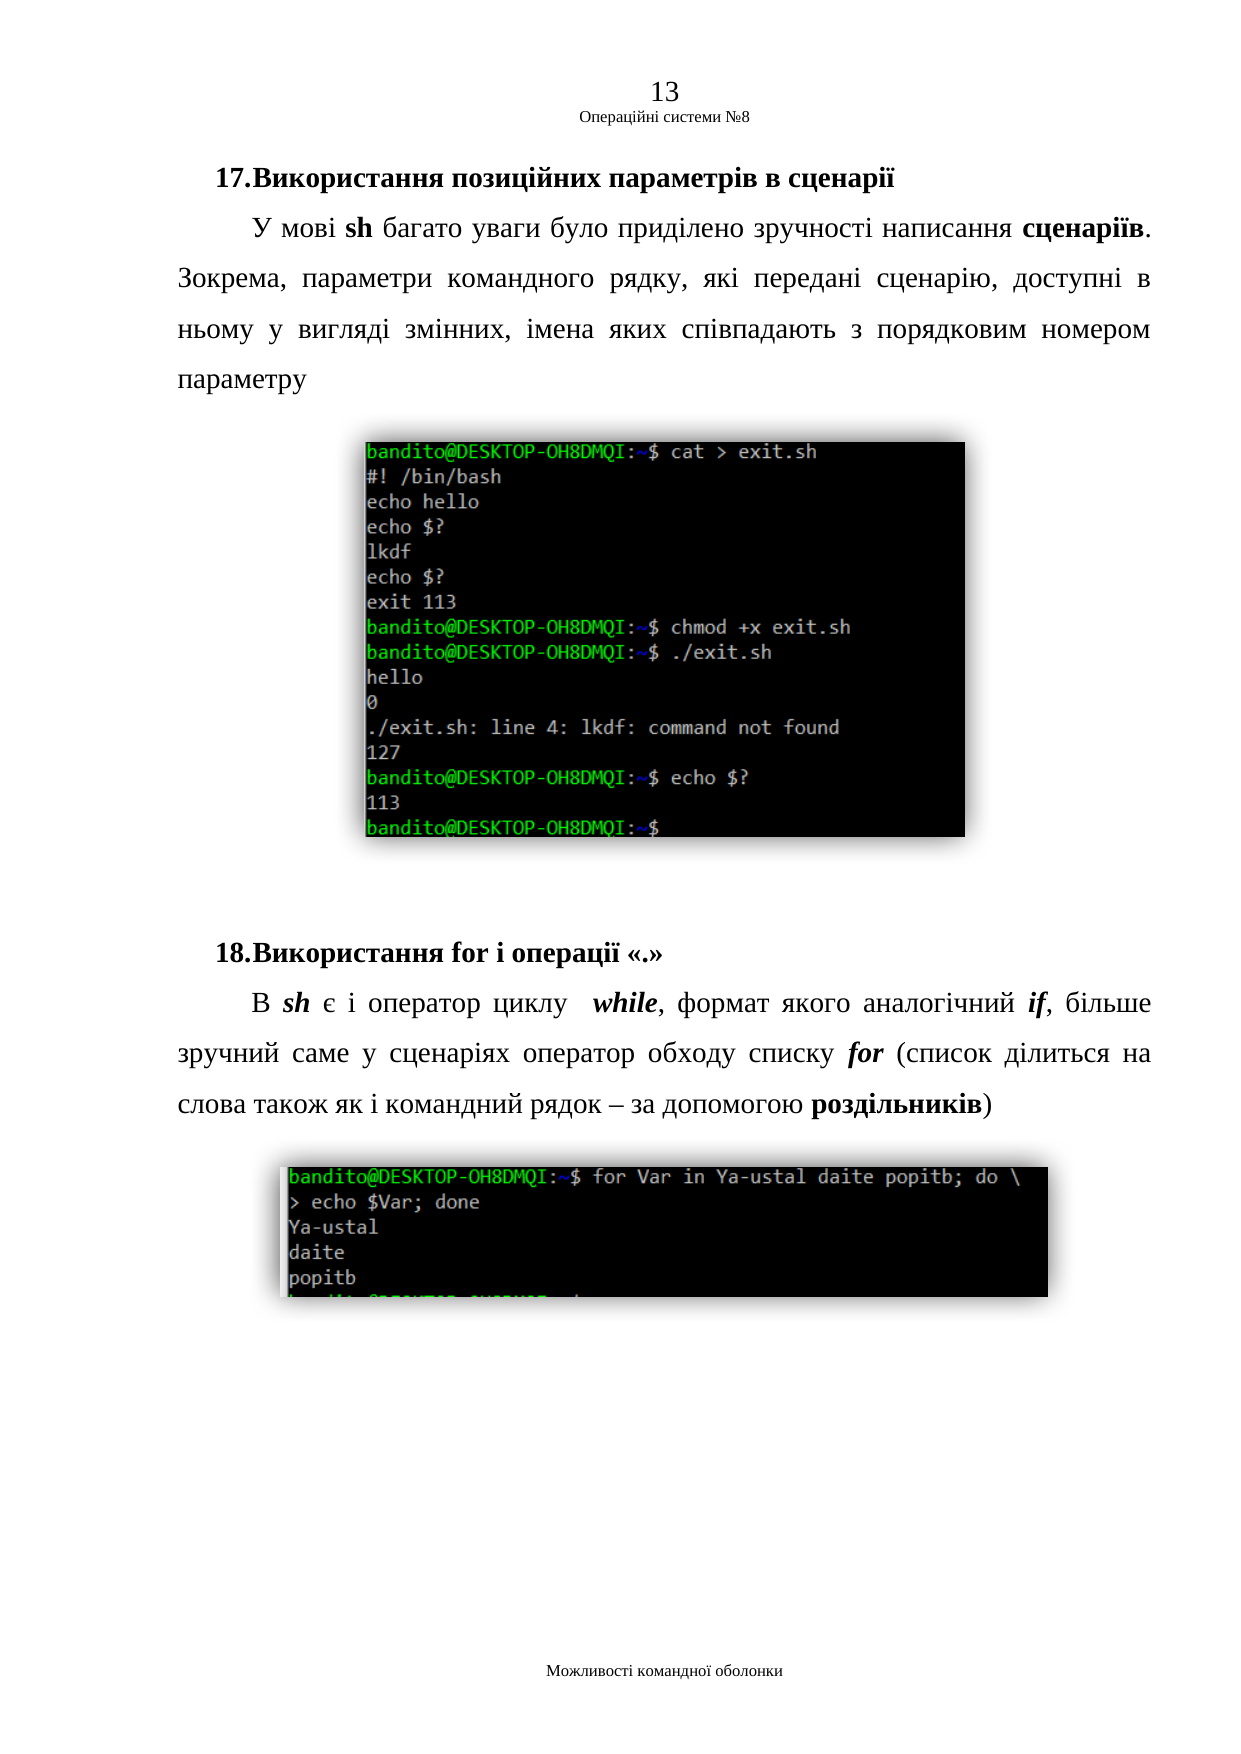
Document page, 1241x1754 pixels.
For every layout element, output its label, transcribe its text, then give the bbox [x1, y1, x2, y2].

picture [364, 442, 965, 837]
subtitle Використання for і операції «.» [215, 935, 1152, 968]
text В sh є і оператор циклу while, формат якого аналогічний if, більше зручний саме у сценаріях оператор обходу списку for (список ділиться на слова також як і командний рядок – за допомогою роздільників) [177, 985, 1152, 1119]
picture [280, 1167, 1048, 1297]
subtitle Використання позиційних параметрів в сценарії [215, 160, 1152, 193]
text У мові sh багато уваги було приділено зручності написання сценаріїв. Зокрема, параметри командного рядку, які передані сценарію, доступні в ньому у вигляді змінних, імена яких співпадають з порядковим номером параметру [177, 210, 1152, 395]
